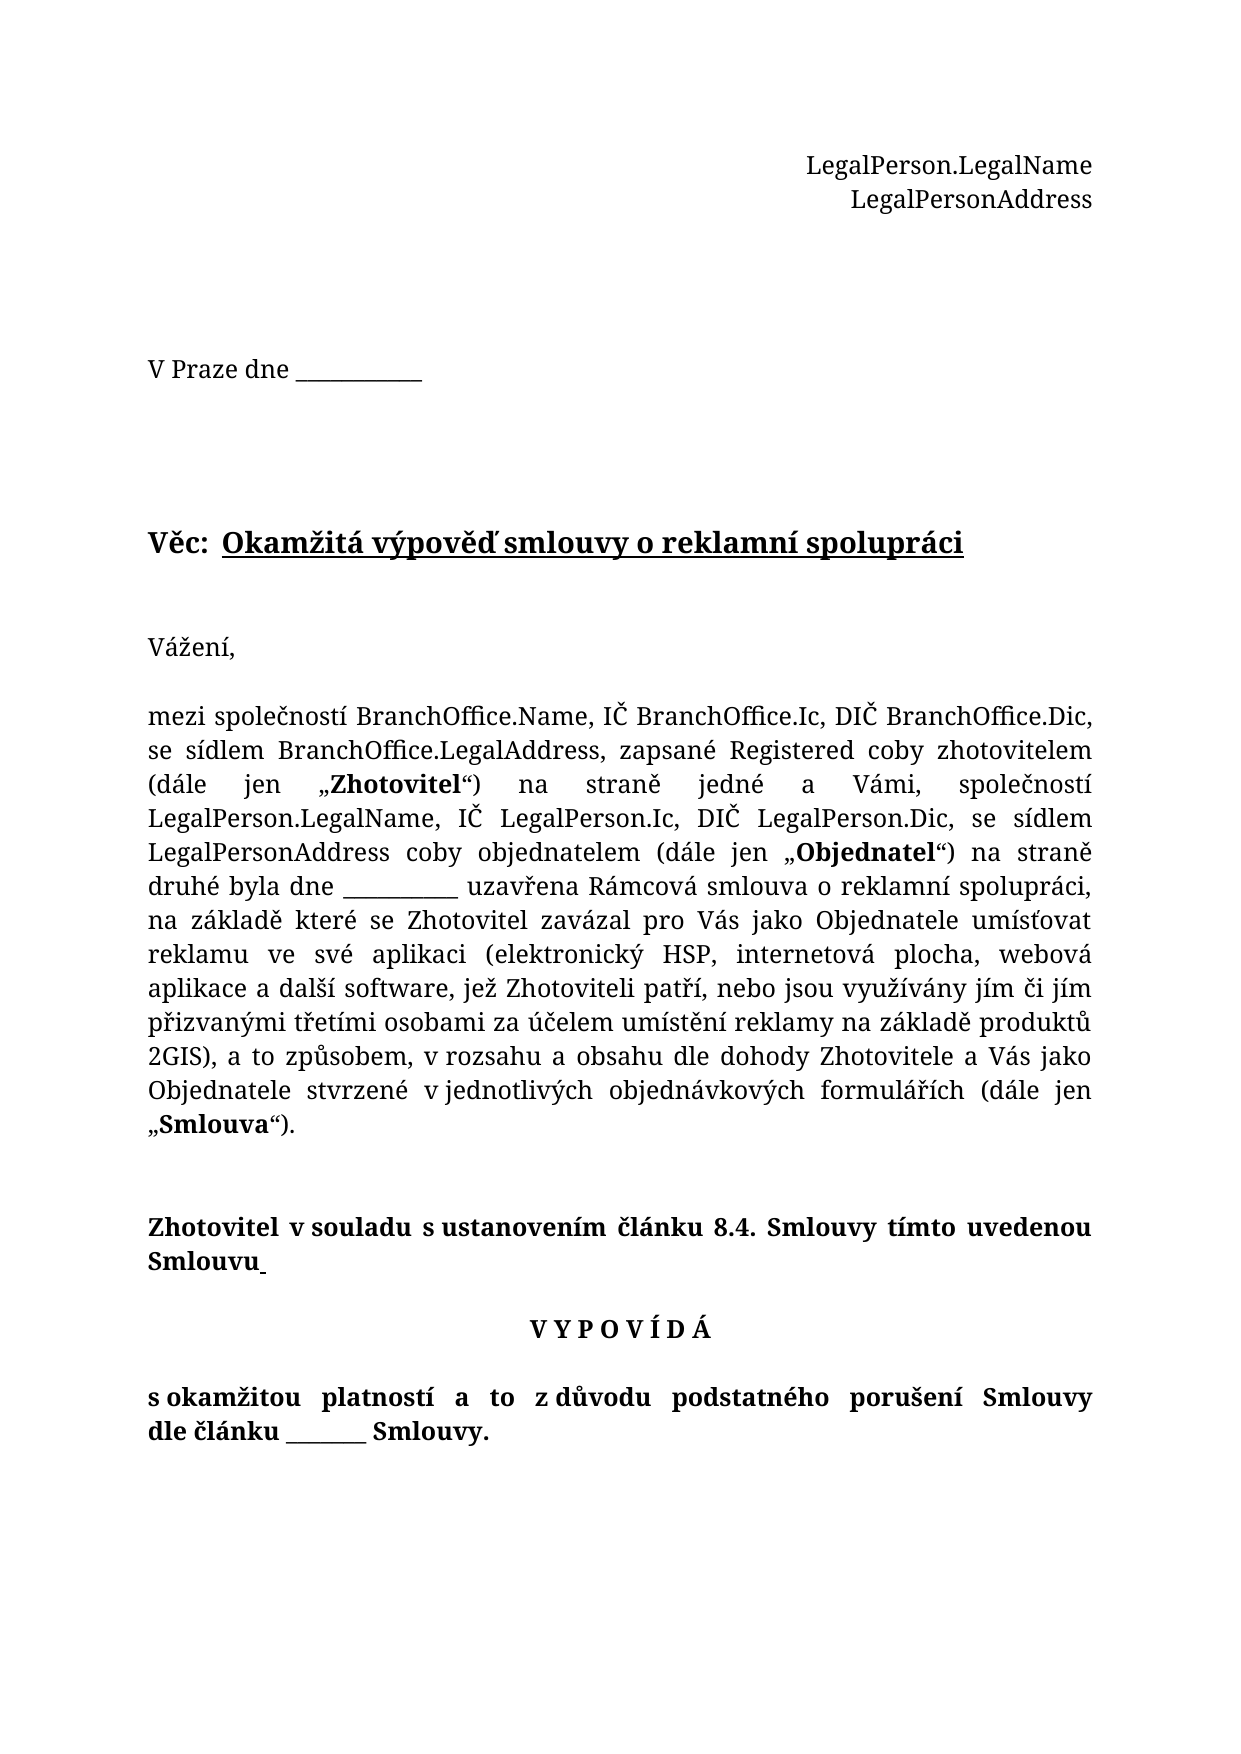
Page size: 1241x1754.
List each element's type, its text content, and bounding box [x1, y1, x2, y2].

text V Praze dne ___________ [148, 352, 1093, 386]
text V Y P O V Í D Á [148, 1311, 1093, 1345]
text Zhotovitel v souladu s ustanovením článku 8.4. Smlouvy tímto uvedenou Smlouvu [148, 1209, 1093, 1277]
text Věc: Okamžitá výpověď smlouvy o reklamní spolupráci [148, 522, 1093, 562]
text mezi společností , IČ , DIČ , se sídlem , zapsané coby zhotovitelem (dále jen „Zhotovitel“) na straně jedné a Vámi, společností , IČ , DIČ , se sídlem coby objednatelem (dále jen „Objednatel“) na straně druhé byla dne __________ uzavřena Rámcová smlouva o reklamní spolupráci, na základě které se Zhotovitel zavázal pro Vás jako Objednatele umísťovat reklamu ve své aplikaci (elektronický HSP, internetová plocha, webová aplikace a další software, jež Zhotoviteli patří, nebo jsou využívány jím či jím přizvanými třetími osobami za účelem umístění reklamy na základě produktů 2GIS), a to způsobem, v rozsahu a obsahu dle dohody Zhotovitele a Vás jako Objednatele stvrzené v jednotlivých objednávkových formulářích (dále jen „Smlouva“). [148, 698, 1093, 1141]
text s okamžitou platností a to z důvodu podstatného porušení Smlouvy dle článku _______ Smlouvy. [148, 1379, 1093, 1448]
text Vážení, [148, 630, 1093, 664]
